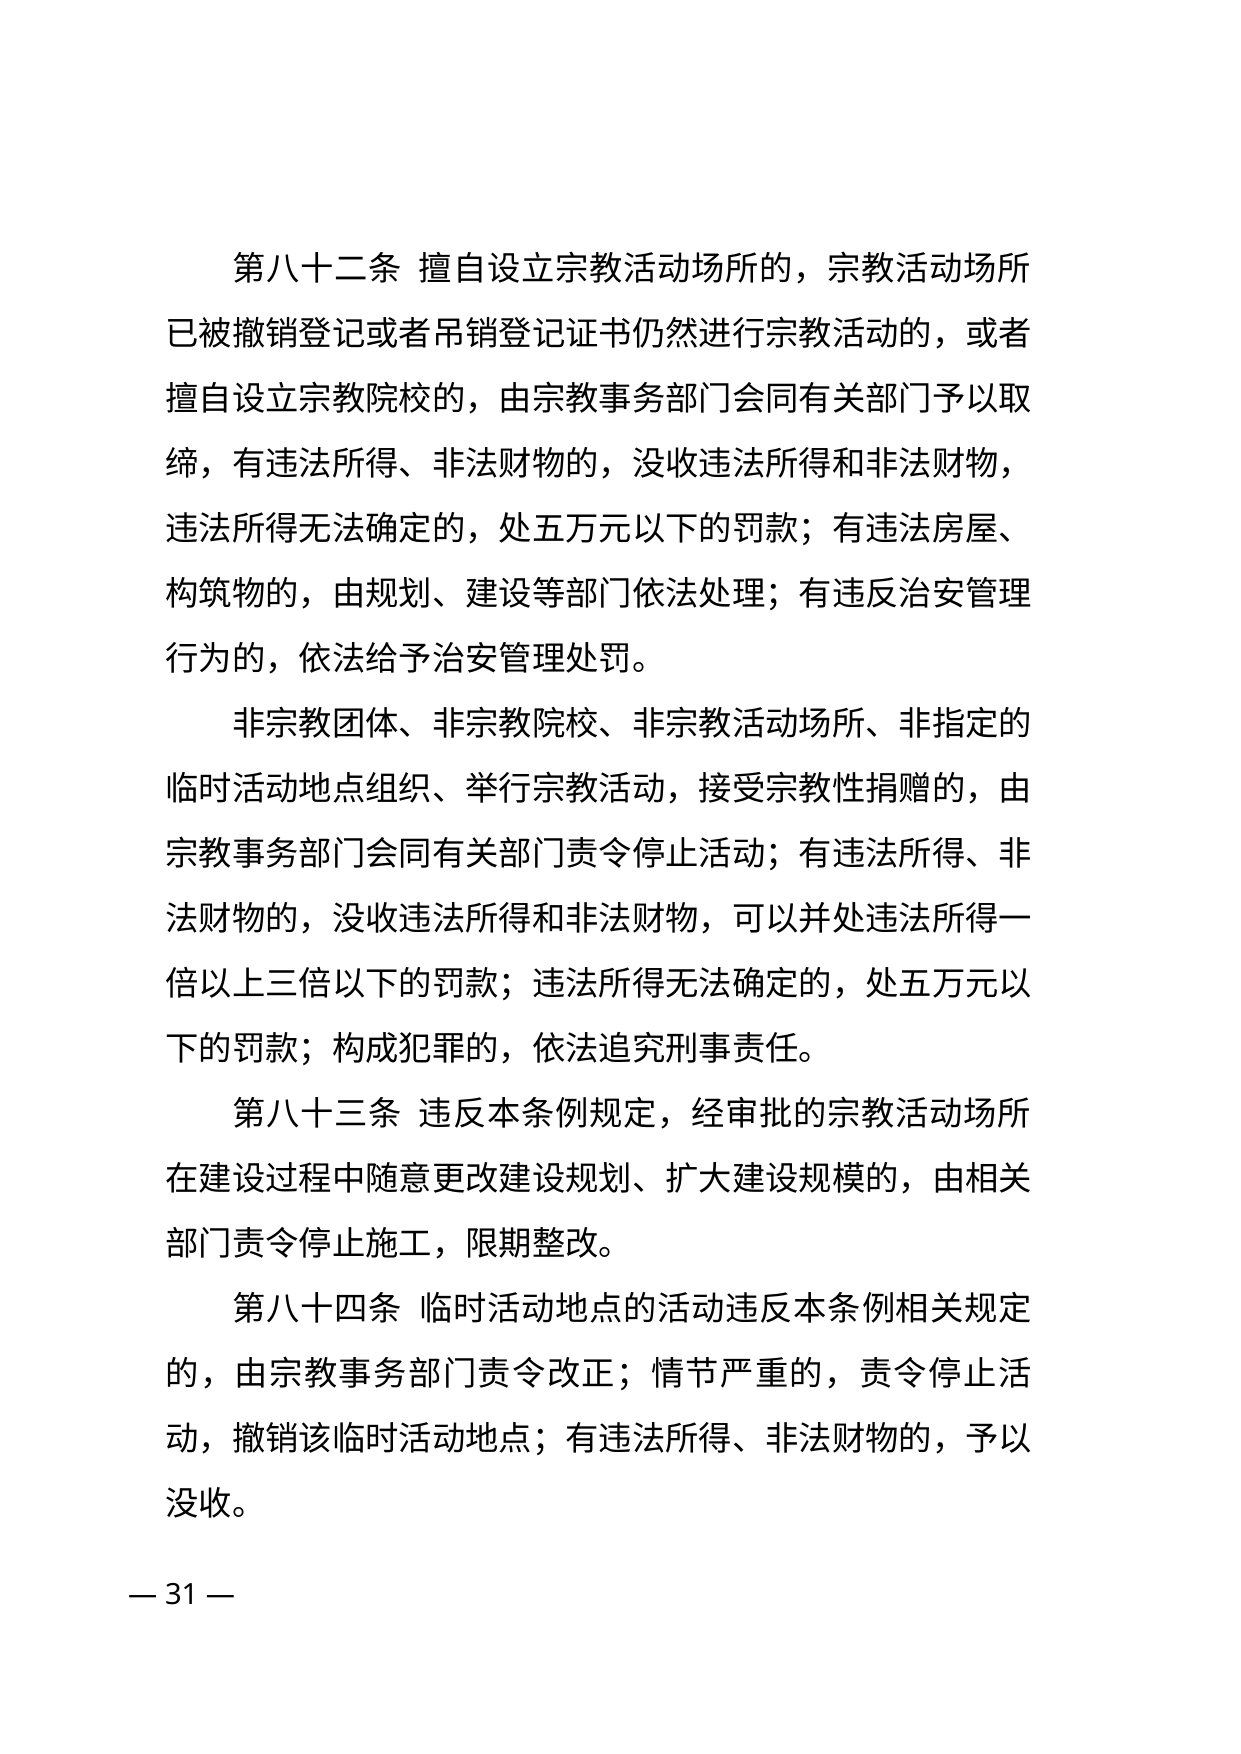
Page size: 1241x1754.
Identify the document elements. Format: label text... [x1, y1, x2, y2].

text 第八十三条 违反本条例规定，经审批的宗教活动场所在建设过程中随意更改建设规划、扩大建设规模的，由相关部门责令停止施工，限期整改。 [165, 1078, 1032, 1273]
text 非宗教团体、非宗教院校、非宗教活动场所、非指定的临时活动地点组织、举行宗教活动，接受宗教性捐赠的，由宗教事务部门会同有关部门责令停止活动；有违法所得、非法财物的，没收违法所得和非法财物，可以并处违法所得一倍以上三倍以下的罚款；违法所得无法确定的，处五万元以下的罚款；构成犯罪的，依法追究刑事责任。 [165, 688, 1032, 1078]
text 第八十二条 擅自设立宗教活动场所的，宗教活动场所已被撤销登记或者吊销登记证书仍然进行宗教活动的，或者擅自设立宗教院校的，由宗教事务部门会同有关部门予以取缔，有违法所得、非法财物的，没收违法所得和非法财物，违法所得无法确定的，处五万元以下的罚款；有违法房屋、构筑物的，由规划、建设等部门依法处理；有违反治安管理行为的，依法给予治安管理处罚。 [165, 233, 1032, 688]
text 第八十四条 临时活动地点的活动违反本条例相关规定的，由宗教事务部门责令改正；情节严重的，责令停止活动，撤销该临时活动地点；有违法所得、非法财物的，予以没收。 [165, 1273, 1032, 1533]
